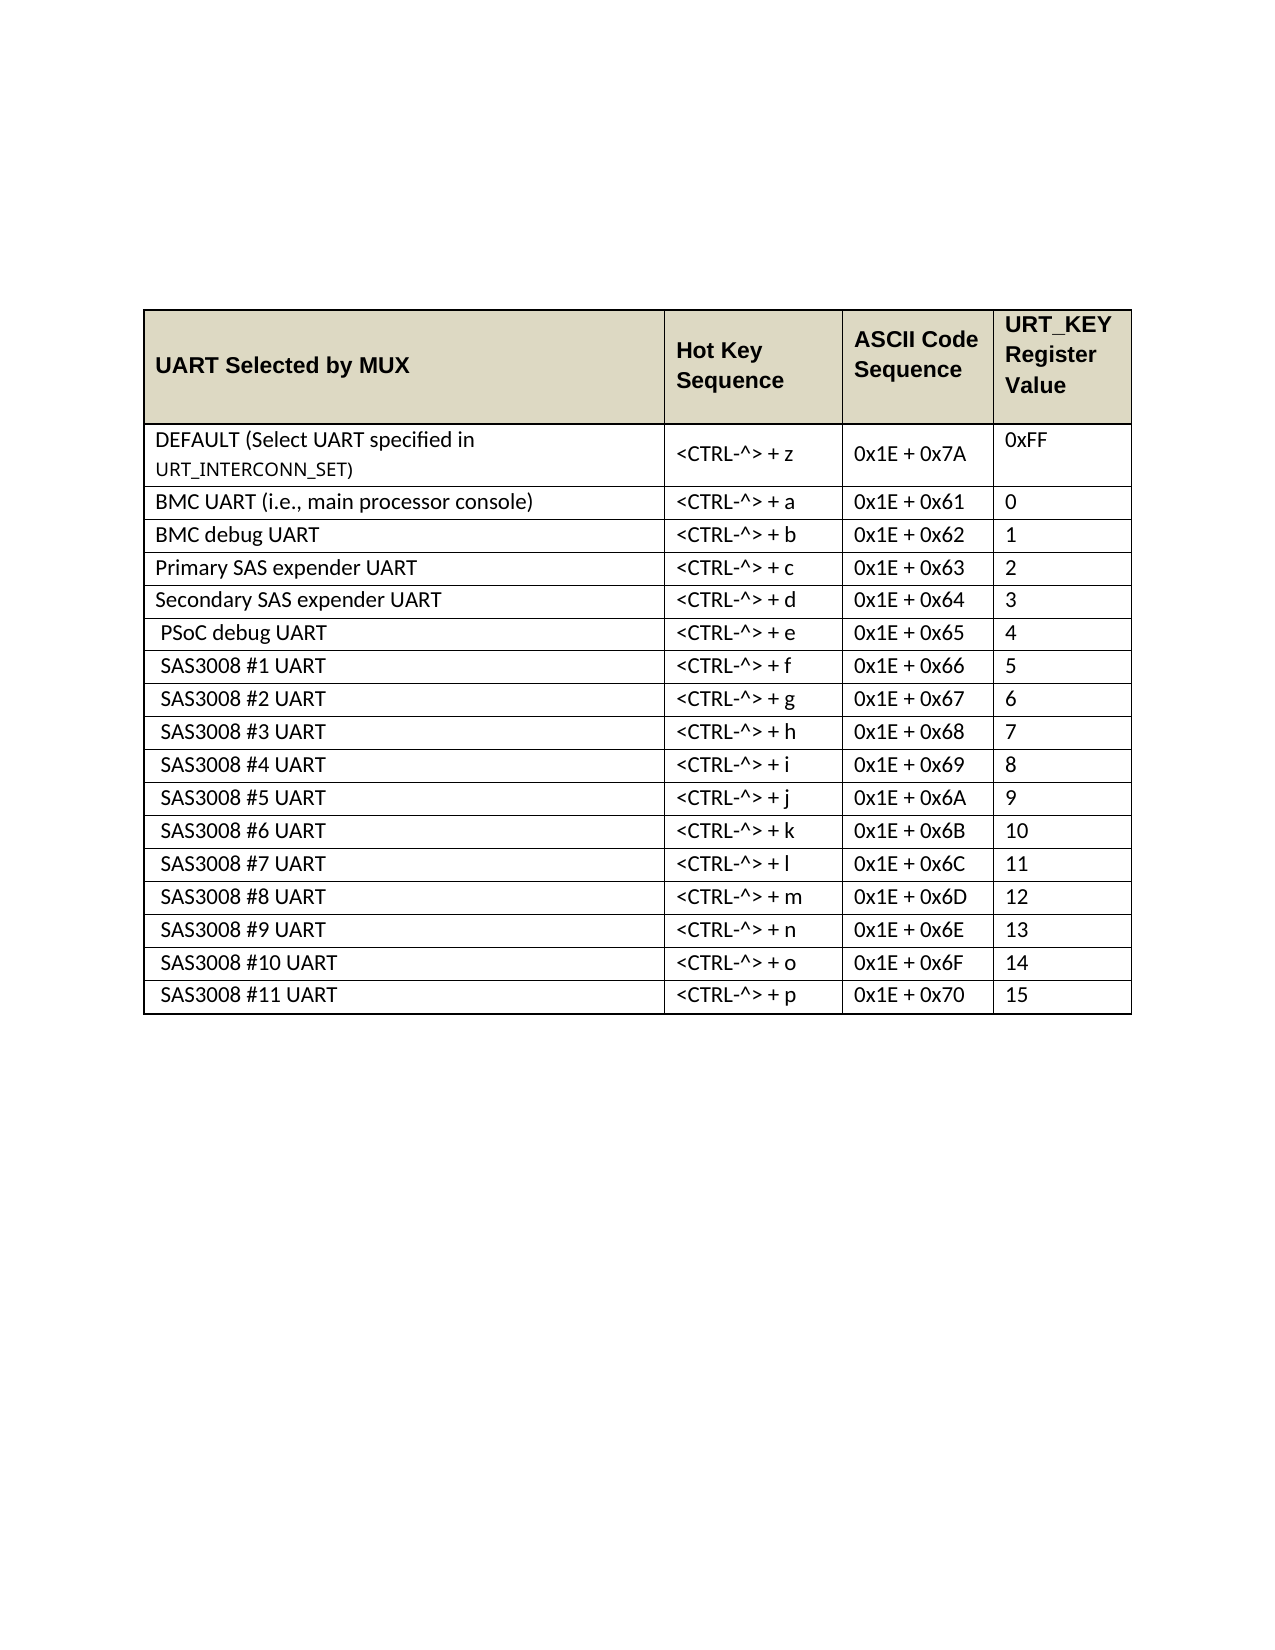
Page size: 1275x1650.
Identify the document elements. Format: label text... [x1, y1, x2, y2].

table_cell <CTRL-^> + n [665, 915, 842, 947]
table_cell <CTRL-^> + j [665, 783, 842, 815]
table_cell SAS3008 #10 UART [145, 948, 664, 979]
table_cell 8 [994, 750, 1131, 782]
table_cell <CTRL-^> + a [665, 487, 842, 519]
table_header URT_KEY Register Value [994, 311, 1131, 423]
table_cell SAS3008 #8 UART [145, 882, 664, 914]
table_cell 0x1E + 0x69 [843, 750, 993, 782]
table_cell Secondary SAS expender UART [145, 586, 664, 617]
table_cell <CTRL-^> + o [665, 948, 842, 979]
table_cell DEFAULT (Select UART specified in URT_INTERCONN_SET) [145, 425, 664, 486]
table_header UART Selected by MUX [145, 311, 664, 423]
table_cell 10 [994, 816, 1131, 848]
table_cell <CTRL-^> + b [665, 520, 842, 552]
table_cell <CTRL-^> + p [665, 981, 842, 1012]
table_cell SAS3008 #6 UART [145, 816, 664, 848]
table_cell 0x1E + 0x6F [843, 948, 993, 979]
table_cell 3 [994, 586, 1131, 617]
table_cell 0x1E + 0x68 [843, 717, 993, 749]
table_cell 5 [994, 651, 1131, 683]
table_cell 13 [994, 915, 1131, 947]
table_cell SAS3008 #2 UART [145, 684, 664, 716]
table_header ASCII Code Sequence [843, 311, 993, 423]
table_cell <CTRL-^> + g [665, 684, 842, 716]
table_cell BMC debug UART [145, 520, 664, 552]
table_cell 0x1E + 0x67 [843, 684, 993, 716]
table_cell PSoC debug UART [145, 619, 664, 650]
table_cell 0x1E + 0x6B [843, 816, 993, 848]
table_cell 0 [994, 487, 1131, 519]
table_cell 15 [994, 981, 1131, 1012]
table_cell SAS3008 #7 UART [145, 849, 664, 881]
table_cell SAS3008 #9 UART [145, 915, 664, 947]
table_cell 0x1E + 0x70 [843, 981, 993, 1012]
table_cell 0x1E + 0x65 [843, 619, 993, 650]
table_cell 0x1E + 0x66 [843, 651, 993, 683]
table_cell <CTRL-^> + z [665, 425, 842, 486]
table_cell 1 [994, 520, 1131, 552]
table_cell <CTRL-^> + i [665, 750, 842, 782]
table_cell 4 [994, 619, 1131, 650]
table_cell 0x1E + 0x7A [843, 425, 993, 486]
table_cell <CTRL-^> + e [665, 619, 842, 650]
table_cell 7 [994, 717, 1131, 749]
table_cell <CTRL-^> + l [665, 849, 842, 881]
table_cell 12 [994, 882, 1131, 914]
table_cell <CTRL-^> + d [665, 586, 842, 617]
table_cell 0x1E + 0x6C [843, 849, 993, 881]
table_cell 0x1E + 0x62 [843, 520, 993, 552]
table_cell 11 [994, 849, 1131, 881]
table_cell 0x1E + 0x6E [843, 915, 993, 947]
table_cell 0x1E + 0x63 [843, 553, 993, 584]
table_cell <CTRL-^> + f [665, 651, 842, 683]
table_cell SAS3008 #5 UART [145, 783, 664, 815]
table_cell 0x1E + 0x61 [843, 487, 993, 519]
table_cell SAS3008 #11 UART [145, 981, 664, 1012]
table_header Hot Key Sequence [665, 311, 842, 423]
table_cell 2 [994, 553, 1131, 584]
table_cell SAS3008 #3 UART [145, 717, 664, 749]
table_cell <CTRL-^> + c [665, 553, 842, 584]
table_cell Primary SAS expender UART [145, 553, 664, 584]
table_cell <CTRL-^> + m [665, 882, 842, 914]
table_cell 0x1E + 0x6A [843, 783, 993, 815]
table_cell SAS3008 #4 UART [145, 750, 664, 782]
table_cell SAS3008 #1 UART [145, 651, 664, 683]
table_cell 0x1E + 0x6D [843, 882, 993, 914]
table_cell 9 [994, 783, 1131, 815]
table_cell 14 [994, 948, 1131, 979]
table_cell <CTRL-^> + h [665, 717, 842, 749]
table_cell BMC UART (i.e., main processor console) [145, 487, 664, 519]
table_cell 0x1E + 0x64 [843, 586, 993, 617]
table_cell 6 [994, 684, 1131, 716]
table_cell <CTRL-^> + k [665, 816, 842, 848]
table_cell 0xFF [994, 425, 1131, 486]
